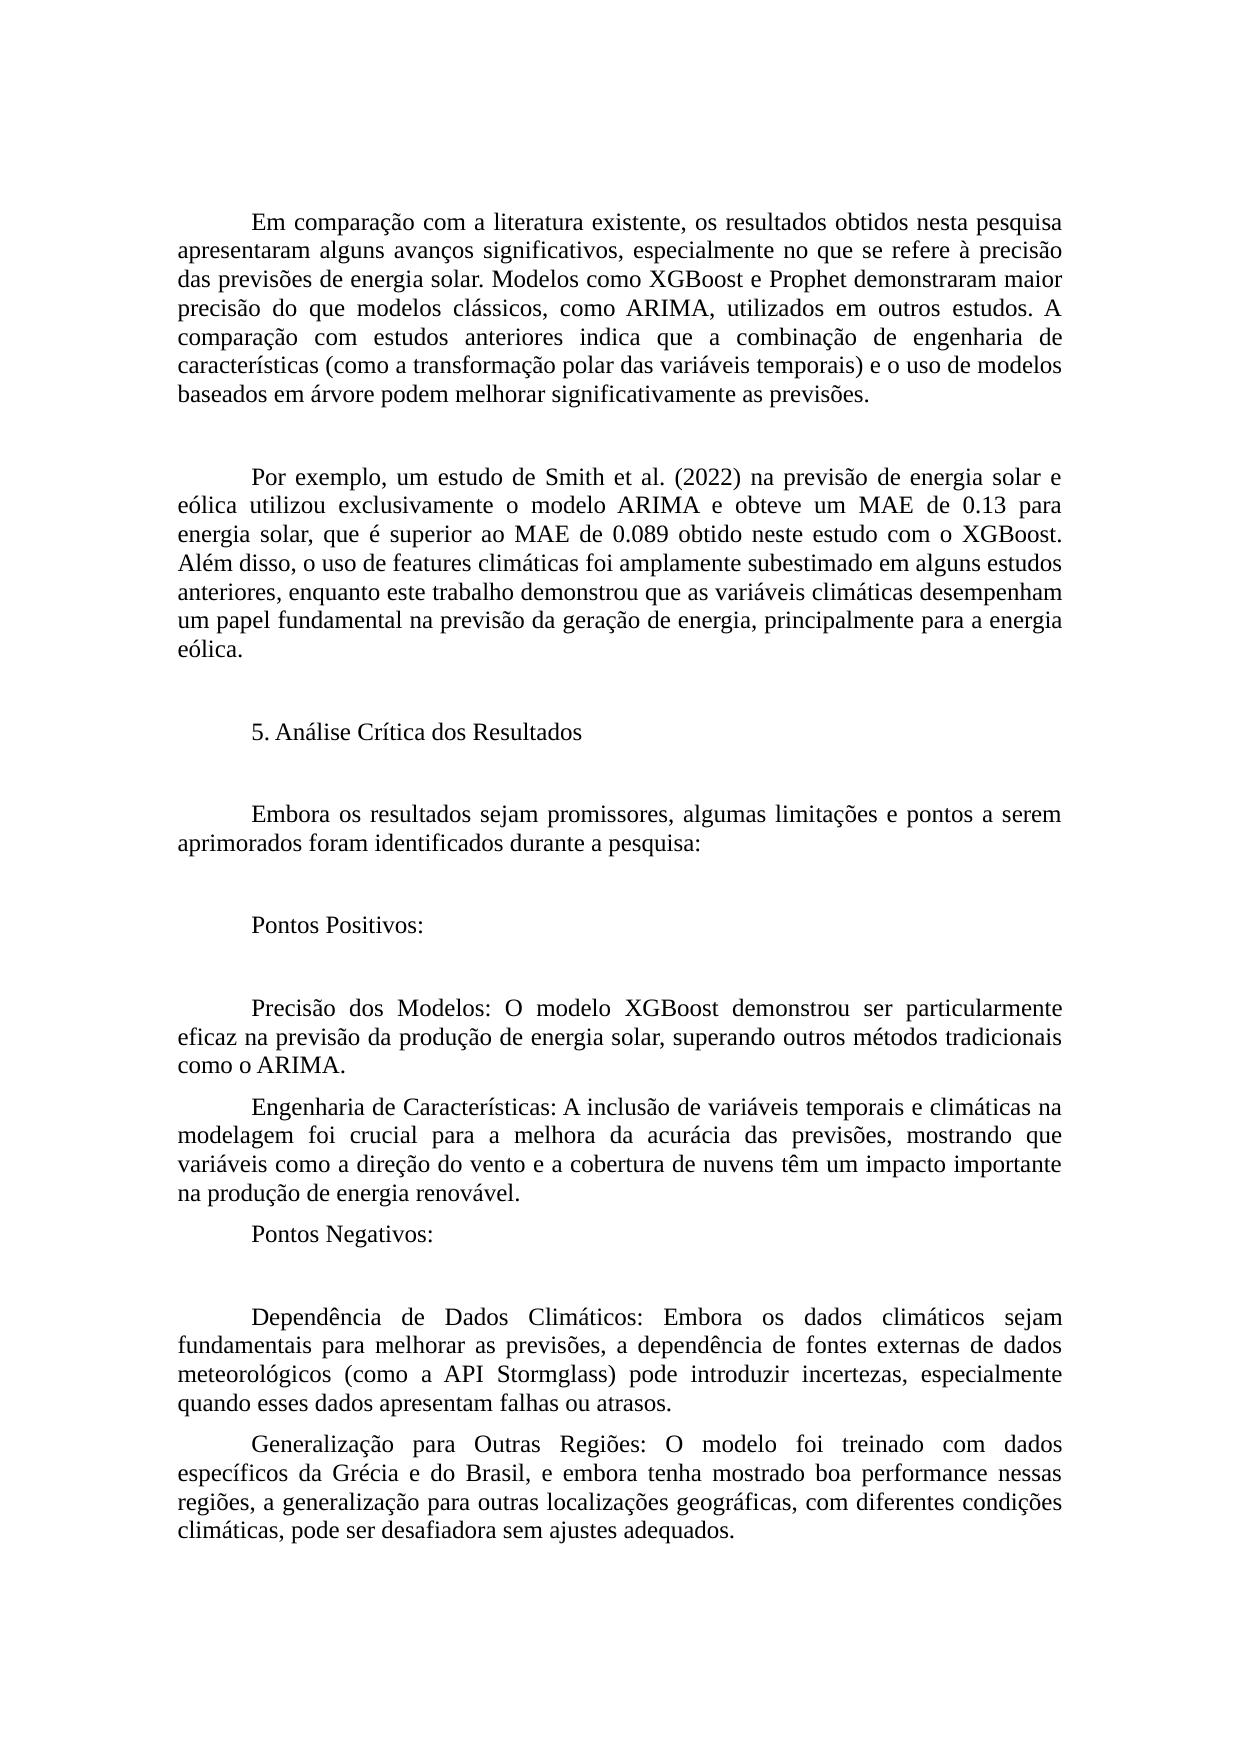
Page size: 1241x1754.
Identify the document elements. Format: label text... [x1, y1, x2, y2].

text Embora os resultados sejam promissores, algumas limitações e pontos a serem aprimorados foram identificados durante a pesquisa: [177, 799, 1063, 857]
text Pontos Positivos: [177, 911, 1063, 939]
text Por exemplo, um estudo de Smith et al. (2022) na previsão de energia solar e eólica utilizou exclusivamente o modelo ARIMA e obteve um MAE de 0.13 para energia solar, que é superior ao MAE de 0.089 obtido neste estudo com o XGBoost. Além disso, o uso de features climáticas foi amplamente subestimado em alguns estudos anteriores, enquanto este trabalho demonstrou que as variáveis climáticas desempenham um papel fundamental na previsão da geração de energia, principalmente para a energia eólica. [177, 462, 1063, 663]
text Engenharia de Características: A inclusão de variáveis temporais e climáticas na modelagem foi crucial para a melhora da acurácia das previsões, mostrando que variáveis como a direção do vento e a cobertura de nuvens têm um impacto importante na produção de energia renovável. [177, 1092, 1063, 1207]
text Dependência de Dados Climáticos: Embora os dados climáticos sejam fundamentais para melhorar as previsões, a dependência de fontes externas de dados meteorológicos (como a API Stormglass) pode introduzir incertezas, especialmente quando esses dados apresentam falhas ou atrasos. [177, 1302, 1063, 1417]
text 5. Análise Crítica dos Resultados [177, 717, 1063, 746]
text Precisão dos Modelos: O modelo XGBoost demonstrou ser particularmente eficaz na previsão da produção de energia solar, superando outros métodos tradicionais como o ARIMA. [177, 993, 1063, 1079]
text Em comparação com a literatura existente, os resultados obtidos nesta pesquisa apresentaram alguns avanços significativos, especialmente no que se refere à precisão das previsões de energia solar. Modelos como XGBoost e Prophet demonstraram maior precisão do que modelos clássicos, como ARIMA, utilizados em outros estudos. A comparação com estudos anteriores indica que a combinação de engenharia de características (como a transformação polar das variáveis temporais) e o uso de modelos baseados em árvore podem melhorar significativamente as previsões. [177, 207, 1063, 408]
text Generalização para Outras Regiões: O modelo foi treinado com dados específicos da Grécia e do Brasil, e embora tenha mostrado boa performance nessas regiões, a generalização para outras localizações geográficas, com diferentes condições climáticas, pode ser desafiadora sem ajustes adequados. [177, 1429, 1063, 1544]
text Pontos Negativos: [177, 1219, 1063, 1248]
